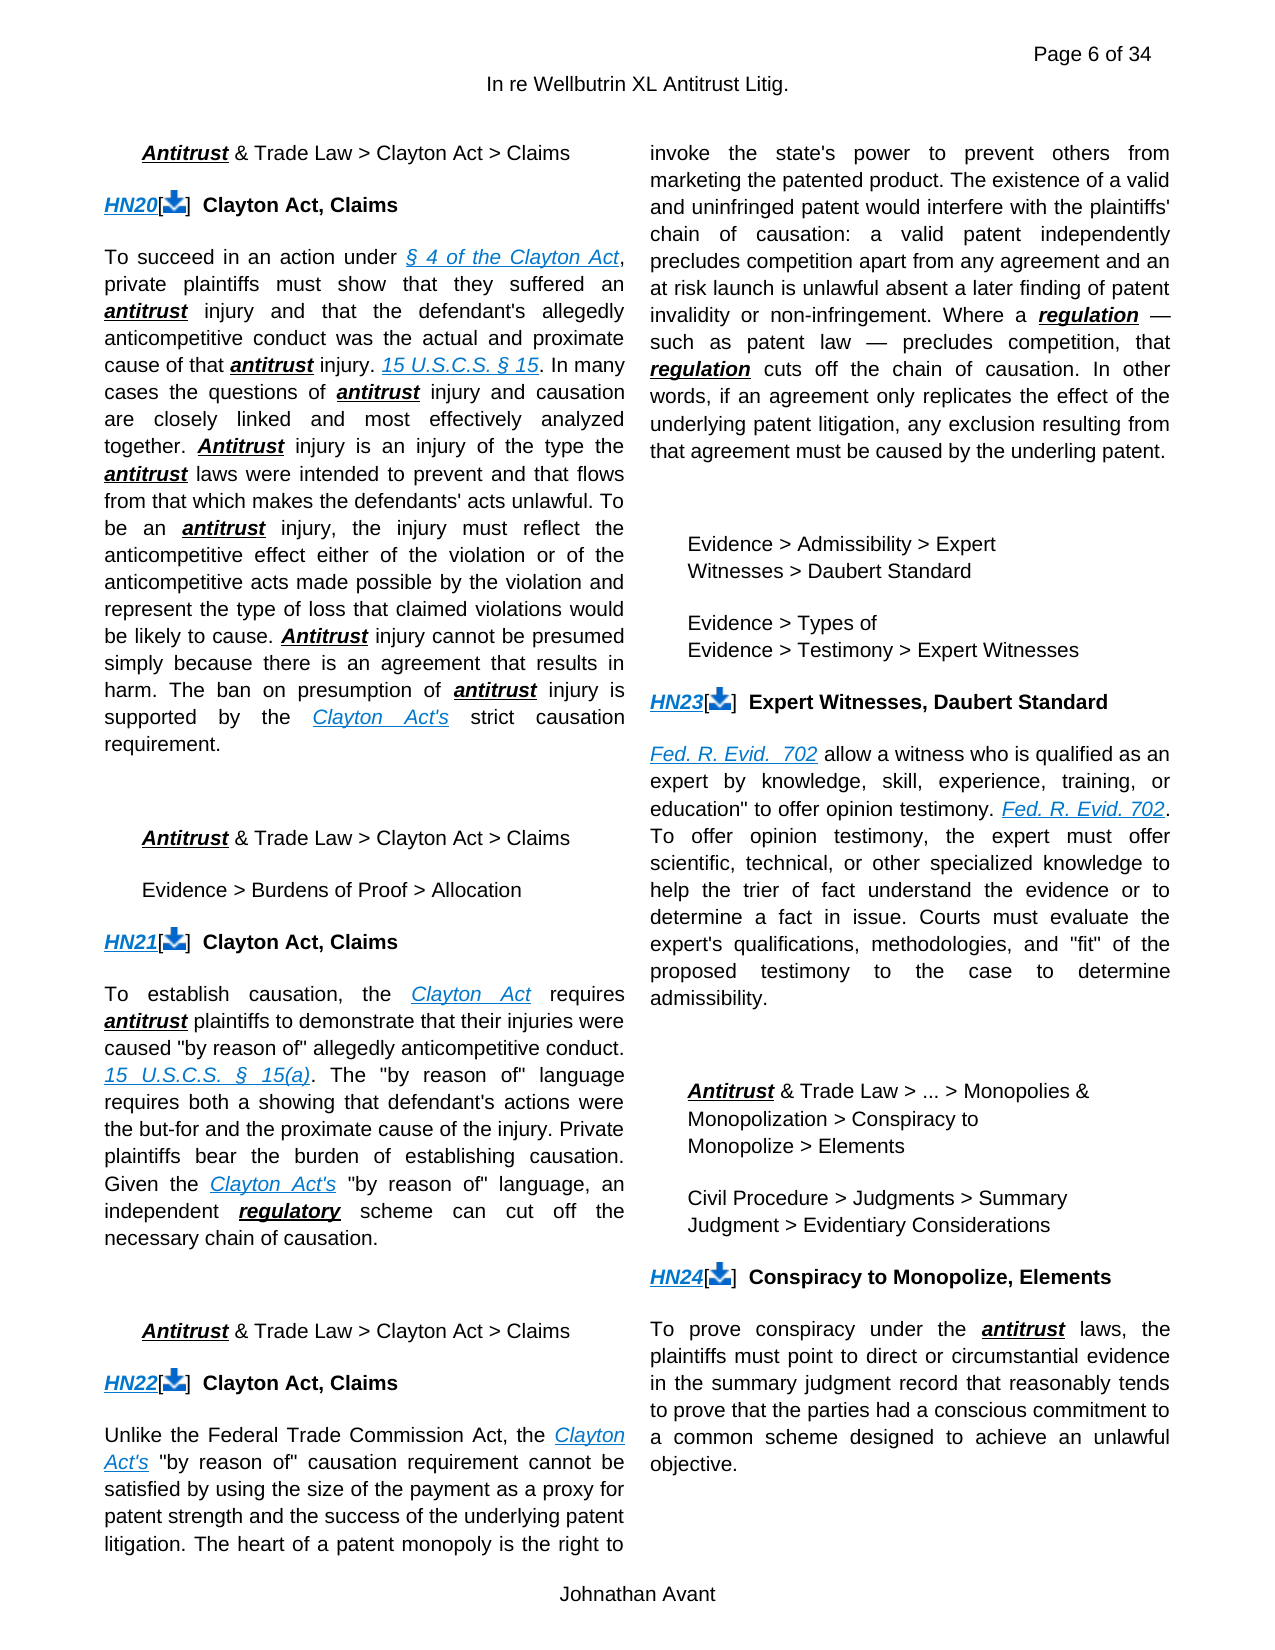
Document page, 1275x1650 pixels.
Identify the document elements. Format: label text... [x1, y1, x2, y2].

text HN20[] Clayton Act, Claims [104, 189, 625, 217]
picture [163, 1368, 186, 1391]
text Evidence > Types of Evidence > Testimony > Expert Witnesses [687, 608, 1171, 662]
picture [163, 190, 186, 213]
text Fed. R. Evid. 702 allow a witness who is qualified as an expert by knowledge, skill, experience, training, or education" to offer opinion testimony. Fed. R. Evid. 702. To offer opinion testimony, the expert must offer scientific, technical, or other specialized knowledge to help the trier of fact understand the evidence or to determine a fact in issue. Courts must evaluate the expert's qualifications, methodologies, and "fit" of the proposed testimony to the case to determine admissibility. [650, 739, 1171, 1010]
text Antitrust & Trade Law > ... > Monopolies & Monopolization > Conspiracy to Monopolize > Elements [687, 1076, 1171, 1157]
text Evidence > Admissibility > Expert Witnesses > Daubert Standard [687, 529, 1171, 583]
text To prove conspiracy under the antitrust laws, the plaintiffs must point to direct or circumstantial evidence in the summary judgment record that reasonably tends to prove that the parties had a conscious commitment to a common scheme designed to achieve an unlawful objective. [650, 1314, 1171, 1476]
picture [709, 687, 731, 710]
text To succeed in an action under § 4 of the Clayton Act, private plaintiffs must show that they suffered an antitrust injury and that the defendant's allegedly anticompetitive conduct was the actual and proximate cause of that antitrust injury. 15 U.S.C.S. § 15. In many cases the questions of antitrust injury and causation are closely linked and most effectively analyzed together. Antitrust injury is an injury of the type the antitrust laws were intended to prevent and that flows from that which makes the defendants' acts unlawful. To be an antitrust injury, the injury must reflect the anticompetitive effect either of the violation or of the anticompetitive acts made possible by the violation and represent the type of loss that claimed violations would be likely to cause. Antitrust injury cannot be presumed simply because there is an agreement that results in harm. The ban on presumption of antitrust injury is supported by the Clayton Act's strict causation requirement. [104, 242, 625, 756]
text HN21[] Clayton Act, Claims [104, 927, 625, 954]
text Evidence > Burdens of Proof > Allocation [142, 874, 625, 902]
text HN24[] Conspiracy to Monopolize, Elements [650, 1262, 1171, 1289]
picture [709, 1262, 731, 1285]
text Antitrust & Trade Law > Clayton Act > Claims [142, 137, 625, 164]
text Unlike the Federal Trade Commission Act, the Clayton Act's "by reason of" causation requirement cannot be satisfied by using the size of the payment as a proxy for patent strength and the success of the underlying patent litigation. The heart of a patent monopoly is the right to invoke the state's power to prevent others from marketing the patented product. The existence of a valid and uninfringed patent would interfere with the plaintiffs' chain of causation: a valid patent independently precludes competition apart from any agreement and an at risk launch is unlawful absent a later finding of patent invalidity or non-infringement. Where a regulation — such as patent law — precludes competition, that regulation cuts off the chain of causation. In other words, if an agreement only replicates the effect of the underlying patent litigation, any exclusion resulting from that agreement must be caused by the underling patent. [650, 137, 1171, 462]
text To establish causation, the Clayton Act requires antitrust plaintiffs to demonstrate that their injuries were caused "by reason of" allegedly anticompetitive conduct. 15 U.S.C.S. § 15(a). The "by reason of" language requires both a showing that defendant's actions were the but-for and the proximate cause of the injury. Private plaintiffs bear the burden of establishing causation. Given the Clayton Act's "by reason of" language, an independent regulatory scheme can cut off the necessary chain of causation. [104, 979, 625, 1249]
text Civil Procedure > Judgments > Summary Judgment > Evidentiary Considerations [687, 1182, 1171, 1237]
text Unlike the Federal Trade Commission Act, the Clayton Act's "by reason of" causation requirement cannot be satisfied by using the size of the payment as a proxy for patent strength and the success of the underlying patent litigation. The heart of a patent monopoly is the right to invoke the state's power to prevent others from marketing the patented product. The existence of a valid and uninfringed patent would interfere with the plaintiffs' chain of causation: a valid patent independently precludes competition apart from any agreement and an at risk launch is unlawful absent a later finding of patent invalidity or non-infringement. Where a regulation — such as patent law — precludes competition, that regulation cuts off the chain of causation. In other words, if an agreement only replicates the effect of the underlying patent litigation, any exclusion resulting from that agreement must be caused by the underling patent. [104, 1420, 625, 1555]
text HN22[] Clayton Act, Claims [104, 1368, 625, 1395]
picture [163, 927, 186, 950]
text HN23[] Expert Witnesses, Daubert Standard [650, 687, 1171, 714]
text Antitrust & Trade Law > Clayton Act > Claims [142, 822, 625, 849]
text Antitrust & Trade Law > Clayton Act > Claims [142, 1316, 625, 1343]
